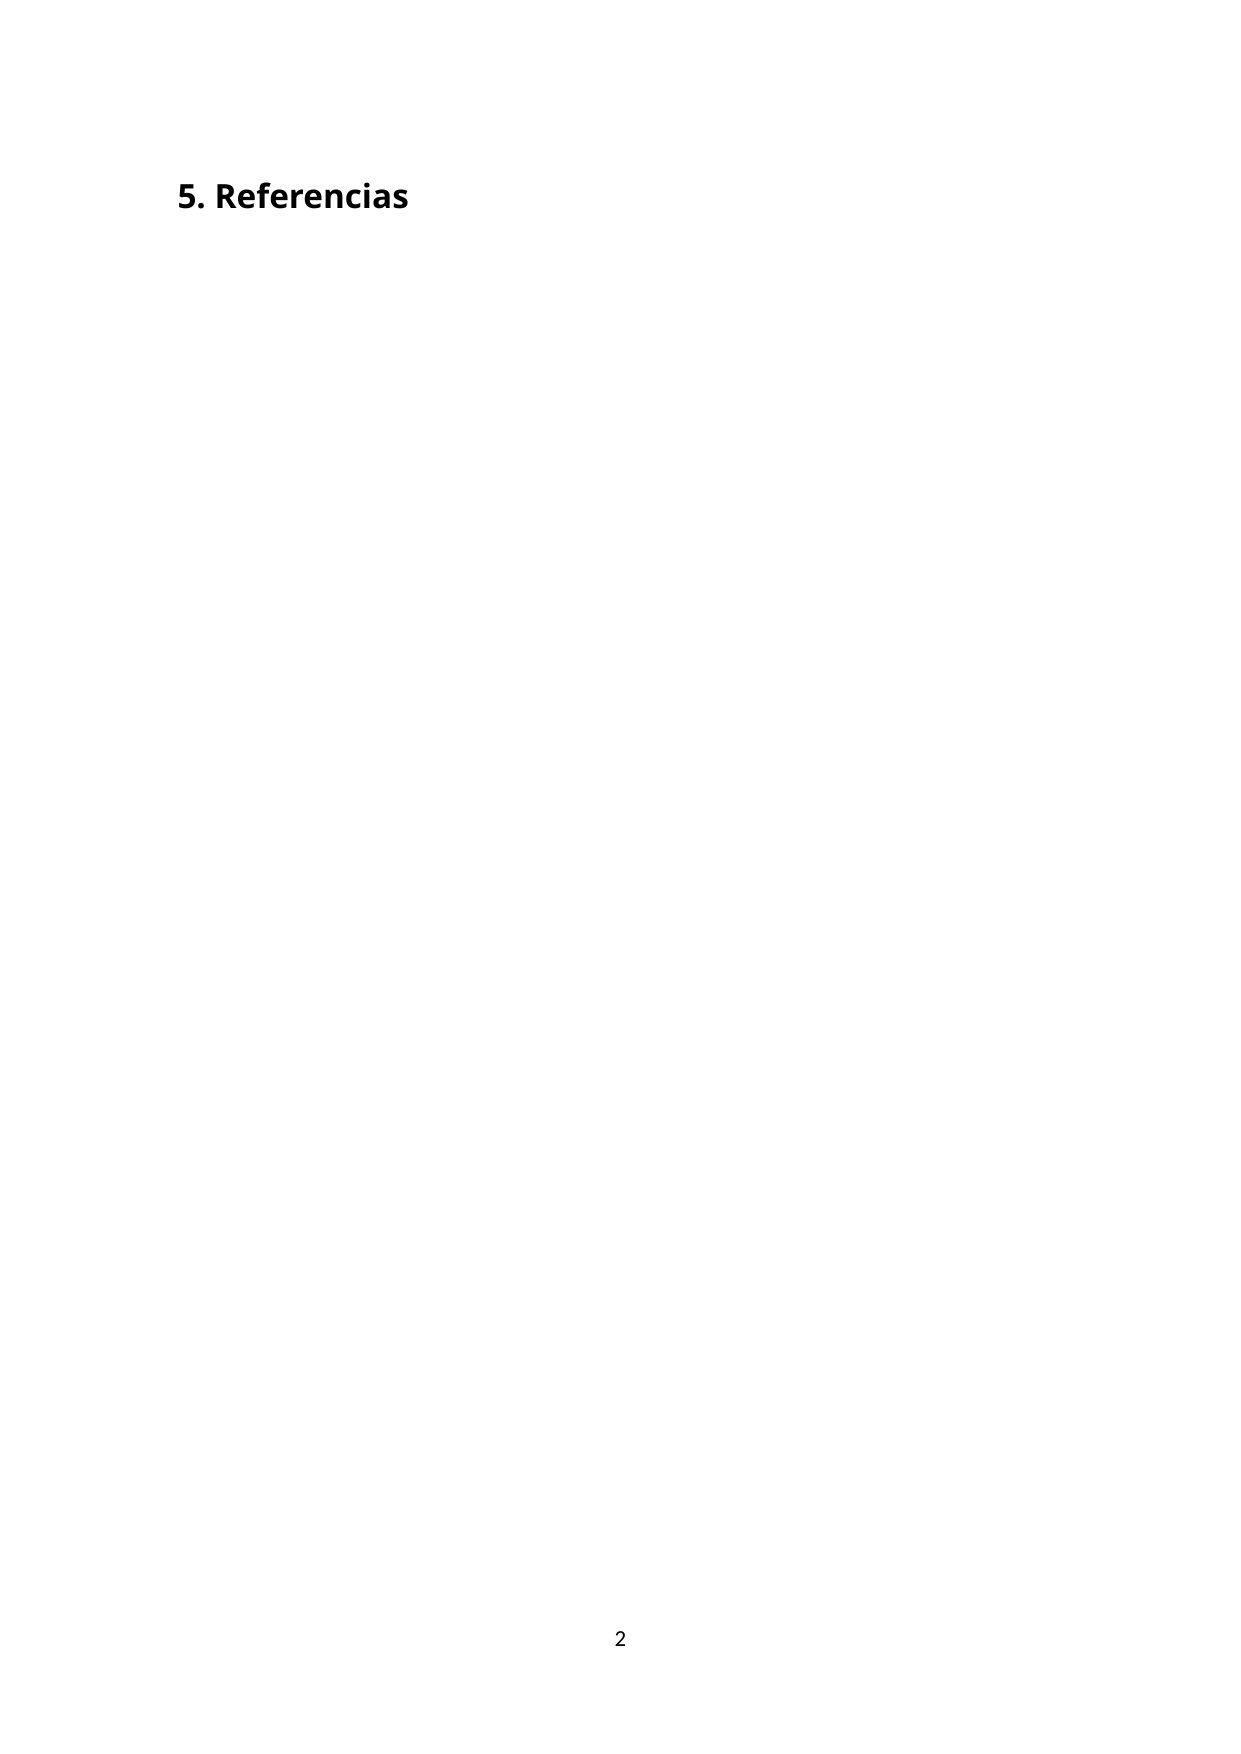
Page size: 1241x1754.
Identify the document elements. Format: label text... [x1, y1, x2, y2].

subtitle 5. Referencias [177, 173, 1063, 218]
